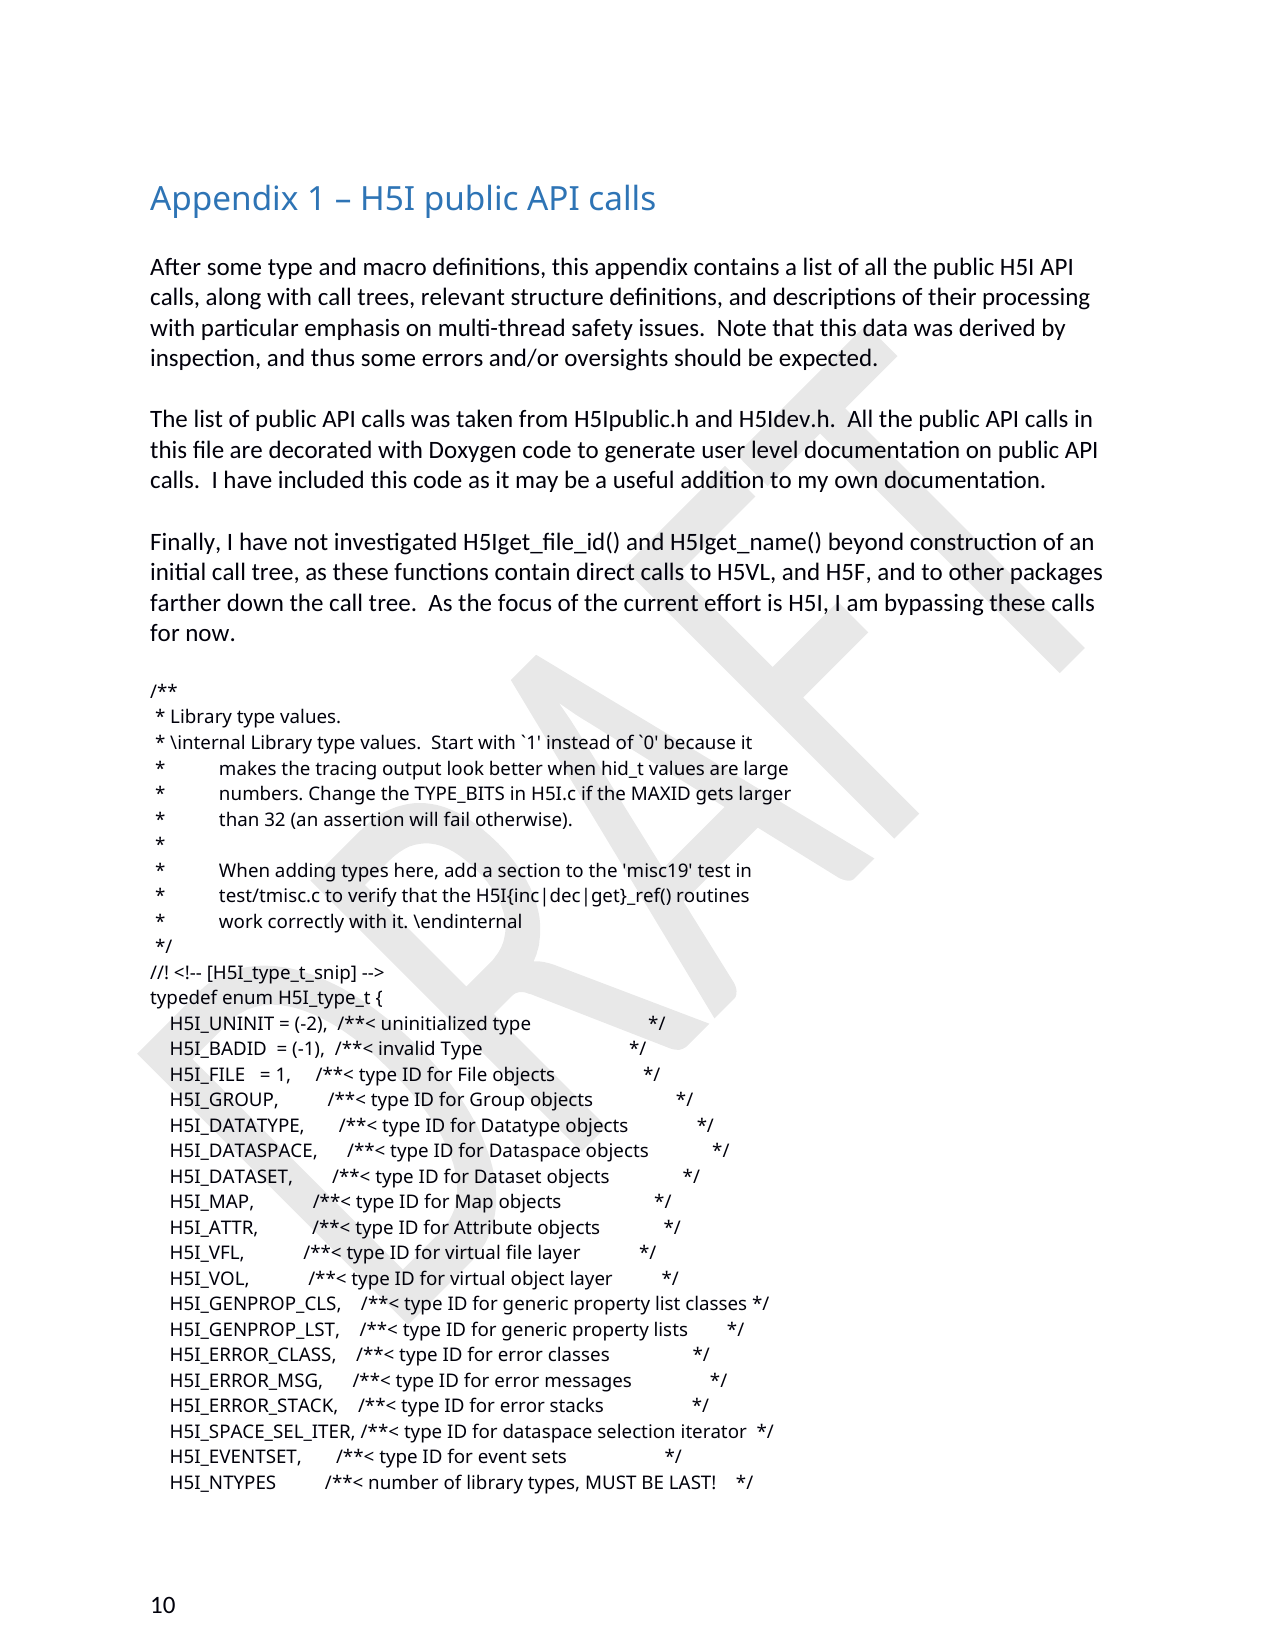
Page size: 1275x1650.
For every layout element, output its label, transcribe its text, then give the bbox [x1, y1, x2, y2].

text H5I_GENPROP_LST, /**< type ID for generic property lists */ [150, 1316, 1125, 1342]
subtitle Appendix 1 – H5I public API calls [150, 175, 1125, 220]
text H5I_ERROR_STACK, /**< type ID for error stacks */ [150, 1393, 1125, 1418]
text The list of public API calls was taken from H5Ipublic.h and H5Idev.h. All the public API calls in this file are decorated with Doxygen code to generate user level documentation on public API calls. I have included this code as it may be a useful addition to my own documentation. [150, 403, 1125, 495]
text * work correctly with it. \endinternal [150, 908, 1125, 933]
text * makes the tracing output look better when hid_t values are large [150, 755, 1125, 780]
text H5I_UNINIT = (-2), /**< uninitialized type */ [150, 1010, 1125, 1036]
text */ [150, 933, 1125, 959]
text Finally, I have not investigated H5Iget_file_id() and H5Iget_name() beyond construction of an initial call tree, as these functions contain direct calls to H5VL, and H5F, and to other packages farther down the call tree. As the focus of the current effort is H5I, I am bypassing these calls for now. [150, 526, 1125, 648]
text H5I_ERROR_CLASS, /**< type ID for error classes */ [150, 1342, 1125, 1367]
text H5I_FILE = 1, /**< type ID for File objects */ [150, 1061, 1125, 1087]
text H5I_ATTR, /**< type ID for Attribute objects */ [150, 1214, 1125, 1240]
text H5I_MAP, /**< type ID for Map objects */ [150, 1189, 1125, 1214]
text * \internal Library type values. Start with `1' instead of `0' because it [150, 729, 1125, 755]
text typedef enum H5I_type_t { [150, 984, 1125, 1010]
text H5I_DATASET, /**< type ID for Dataset objects */ [150, 1163, 1125, 1189]
text H5I_GROUP, /**< type ID for Group objects */ [150, 1087, 1125, 1112]
text * Library type values. [150, 704, 1125, 729]
text * numbers. Change the TYPE_BITS in H5I.c if the MAXID gets larger [150, 780, 1125, 806]
text H5I_SPACE_SEL_ITER, /**< type ID for dataspace selection iterator */ [150, 1418, 1125, 1444]
text /** [150, 678, 1125, 704]
text * [150, 831, 1125, 857]
text H5I_VFL, /**< type ID for virtual file layer */ [150, 1240, 1125, 1265]
text H5I_DATASPACE, /**< type ID for Dataspace objects */ [150, 1138, 1125, 1163]
text H5I_GENPROP_CLS, /**< type ID for generic property list classes */ [150, 1291, 1125, 1316]
text * When adding types here, add a section to the 'misc19' test in [150, 857, 1125, 882]
text * than 32 (an assertion will fail otherwise). [150, 806, 1125, 831]
text H5I_NTYPES /**< number of library types, MUST BE LAST! */ [150, 1469, 1125, 1495]
text //! <!-- [H5I_type_t_snip] --> [150, 959, 1125, 984]
text H5I_DATATYPE, /**< type ID for Datatype objects */ [150, 1112, 1125, 1138]
text H5I_EVENTSET, /**< type ID for event sets */ [150, 1444, 1125, 1469]
text H5I_VOL, /**< type ID for virtual object layer */ [150, 1265, 1125, 1291]
text H5I_ERROR_MSG, /**< type ID for error messages */ [150, 1367, 1125, 1393]
text * test/tmisc.c to verify that the H5I{inc|dec|get}_ref() routines [150, 882, 1125, 908]
text H5I_BADID = (-1), /**< invalid Type */ [150, 1036, 1125, 1061]
text After some type and macro definitions, this appendix contains a list of all the public H5I API calls, along with call trees, relevant structure definitions, and descriptions of their processing with particular emphasis on multi-thread safety issues. Note that this data was derived by inspection, and thus some errors and/or oversights should be expected. [150, 251, 1125, 373]
